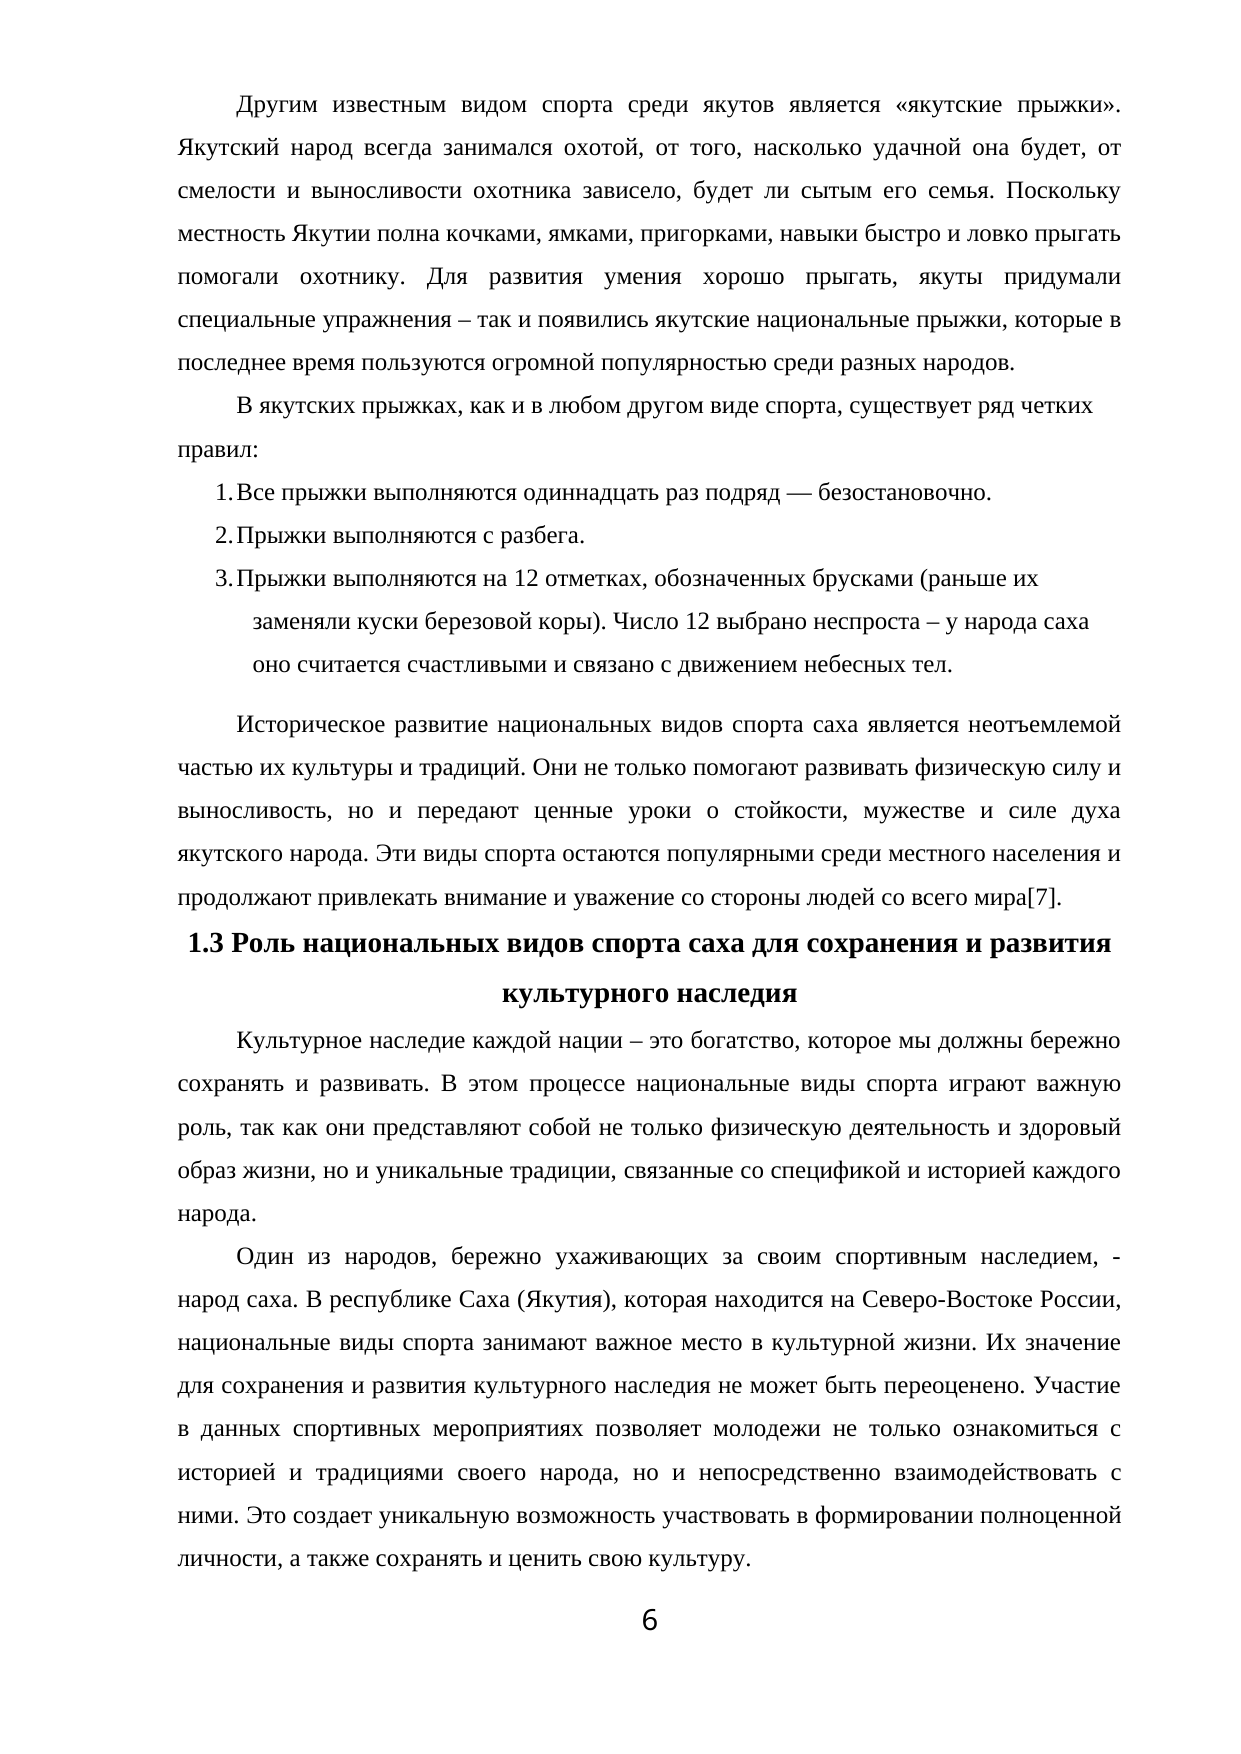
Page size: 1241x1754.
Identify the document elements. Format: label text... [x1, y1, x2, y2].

text Культурное наследие каждой нации – это богатство, которое мы должны бережно сохранять и развивать. В этом процессе национальные виды спорта играют важную роль, так как они представляют собой не только физическую деятельность и здоровый образ жизни, но и уникальные традиции, связанные со спецификой и историей каждого народа. [177, 1025, 1122, 1227]
text Другим известным видом спорта среди якутов является «якутские прыжки». Якутский народ всегда занимался охотой, от того, насколько удачной она будет, от смелости и выносливости охотника зависело, будет ли сытым его семья. Поскольку местность Якутии полна кочками, ямками, пригорками, навыки быстро и ловко прыгать помогали охотнику. Для развития умения хорошо прыгать, якуты придумали специальные упражнения – так и появились якутские национальные прыжки, которые в последнее время пользуются огромной популярностью среди разных народов. [177, 89, 1122, 376]
list Все прыжки выполняются одиннадцать раз подряд — безостановочно. [215, 477, 1122, 506]
text Историческое развитие национальных видов спорта саха является неотъемлемой частью их культуры и традиций. Они не только помогают развивать физическую силу и выносливость, но и передают ценные уроки о стойкости, мужестве и силе духа якутского народа. Эти виды спорта остаются популярными среди местного населения и продолжают привлекать внимание и уважение со стороны людей со всего мира[7]. [177, 709, 1122, 910]
text Один из народов, бережно ухаживающих за своим спортивным наследием, - народ саха. В республике Саха (Якутия), которая находится на Северо-Востоке России, национальные виды спорта занимают важное место в культурной жизни. Их значение для сохранения и развития культурного наследия не может быть переоценено. Участие в данных спортивных мероприятиях позволяет молодежи не только ознакомиться с историей и традициями своего народа, но и непосредственно взаимодействовать с ними. Это создает уникальную возможность участвовать в формировании полноценной личности, а также сохранять и ценить свою культуру. [177, 1241, 1122, 1572]
list Прыжки выполняются на 12 отметках, обозначенных брусками (раньше их заменяли куски березовой коры). Число 12 выбрано неспроста – у народа саха оно считается счастливыми и связано с движением небесных тел. [215, 563, 1122, 678]
list Прыжки выполняются с разбега. [215, 520, 1122, 549]
text 1.3 Роль национальных видов спорта саха для сохранения и развития культурного наследия [177, 925, 1122, 1008]
text В якутских прыжках, как и в любом другом виде спорта, существует ряд четких правил: [177, 391, 1122, 462]
